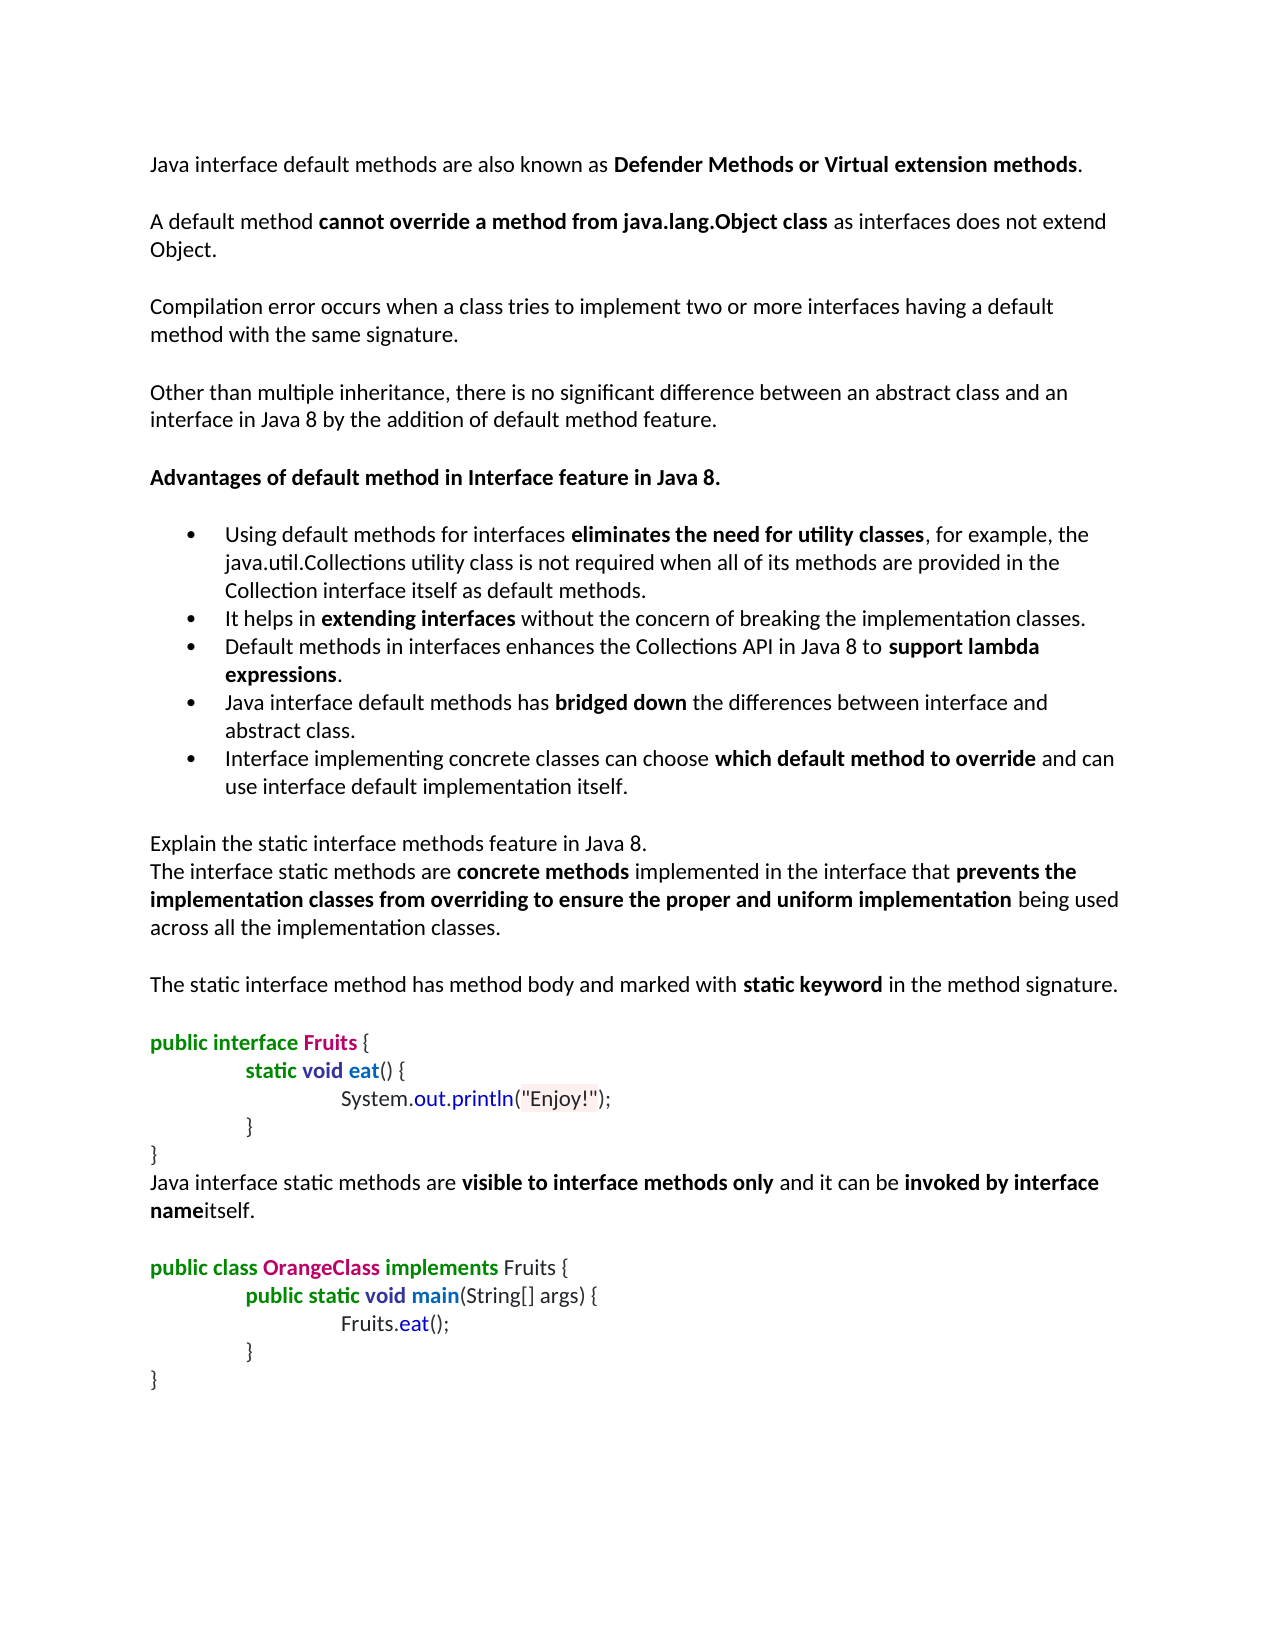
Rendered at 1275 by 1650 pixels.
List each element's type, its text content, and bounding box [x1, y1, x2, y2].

text A default method cannot override a method from java.lang.Object class as interfaces does not extend Object. [150, 207, 1125, 263]
list Interface implementing concrete classes can choose which default method to override and can use interface default implementation itself. [187, 744, 1125, 800]
text System.out.println("Enjoy!"); [150, 1084, 521, 1112]
text Explain the static interface methods feature in Java 8. [150, 829, 1125, 857]
text System.out.println("Enjoy!"); [598, 1084, 1125, 1112]
text public interface Fruits { [150, 1028, 1125, 1056]
text Java interface static methods are visible to interface methods only and it can be invoked by interface nameitself. [150, 1168, 1125, 1224]
text Other than multiple inheritance, there is no significant difference between an abstract class and an interface in Java 8 by the addition of default method feature. [150, 378, 1125, 434]
text Advantages of default method in Interface feature in Java 8. [150, 463, 1125, 491]
text The static interface method has method body and marked with static keyword in the method signature. [150, 971, 1125, 999]
text } [150, 1112, 1125, 1140]
list Java interface default methods has bridged down the differences between interface and abstract class. [187, 688, 1125, 744]
text } [150, 1365, 1125, 1393]
text The interface static methods are concrete methods implemented in the interface that prevents the implementation classes from overriding to ensure the proper and uniform implementation being used across all the implementation classes. [150, 857, 1125, 941]
text Java interface default methods are also known as Defender Methods or Virtual extension methods. [150, 150, 1125, 178]
text public class OrangeClass implements Fruits { [150, 1253, 1125, 1281]
text static void eat() { [150, 1056, 1125, 1084]
text } [150, 1337, 1125, 1365]
text public static void main(String[] args) { [150, 1281, 1125, 1309]
text Fruits.eat(); [150, 1309, 1125, 1337]
text Compilation error occurs when a class tries to implement two or more interfaces having a default method with the same signature. [150, 292, 1125, 348]
list Using default methods for interfaces eliminates the need for utility classes, for example, the java.util.Collections utility class is not required when all of its methods are provided in the Collection interface itself as default methods. [187, 520, 1125, 604]
list Default methods in interfaces enhances the Collections API in Java 8 to support lambda expressions. [187, 632, 1125, 688]
list It helps in extending interfaces without the concern of breaking the implementation classes. [187, 604, 1125, 632]
text } [150, 1140, 1125, 1168]
